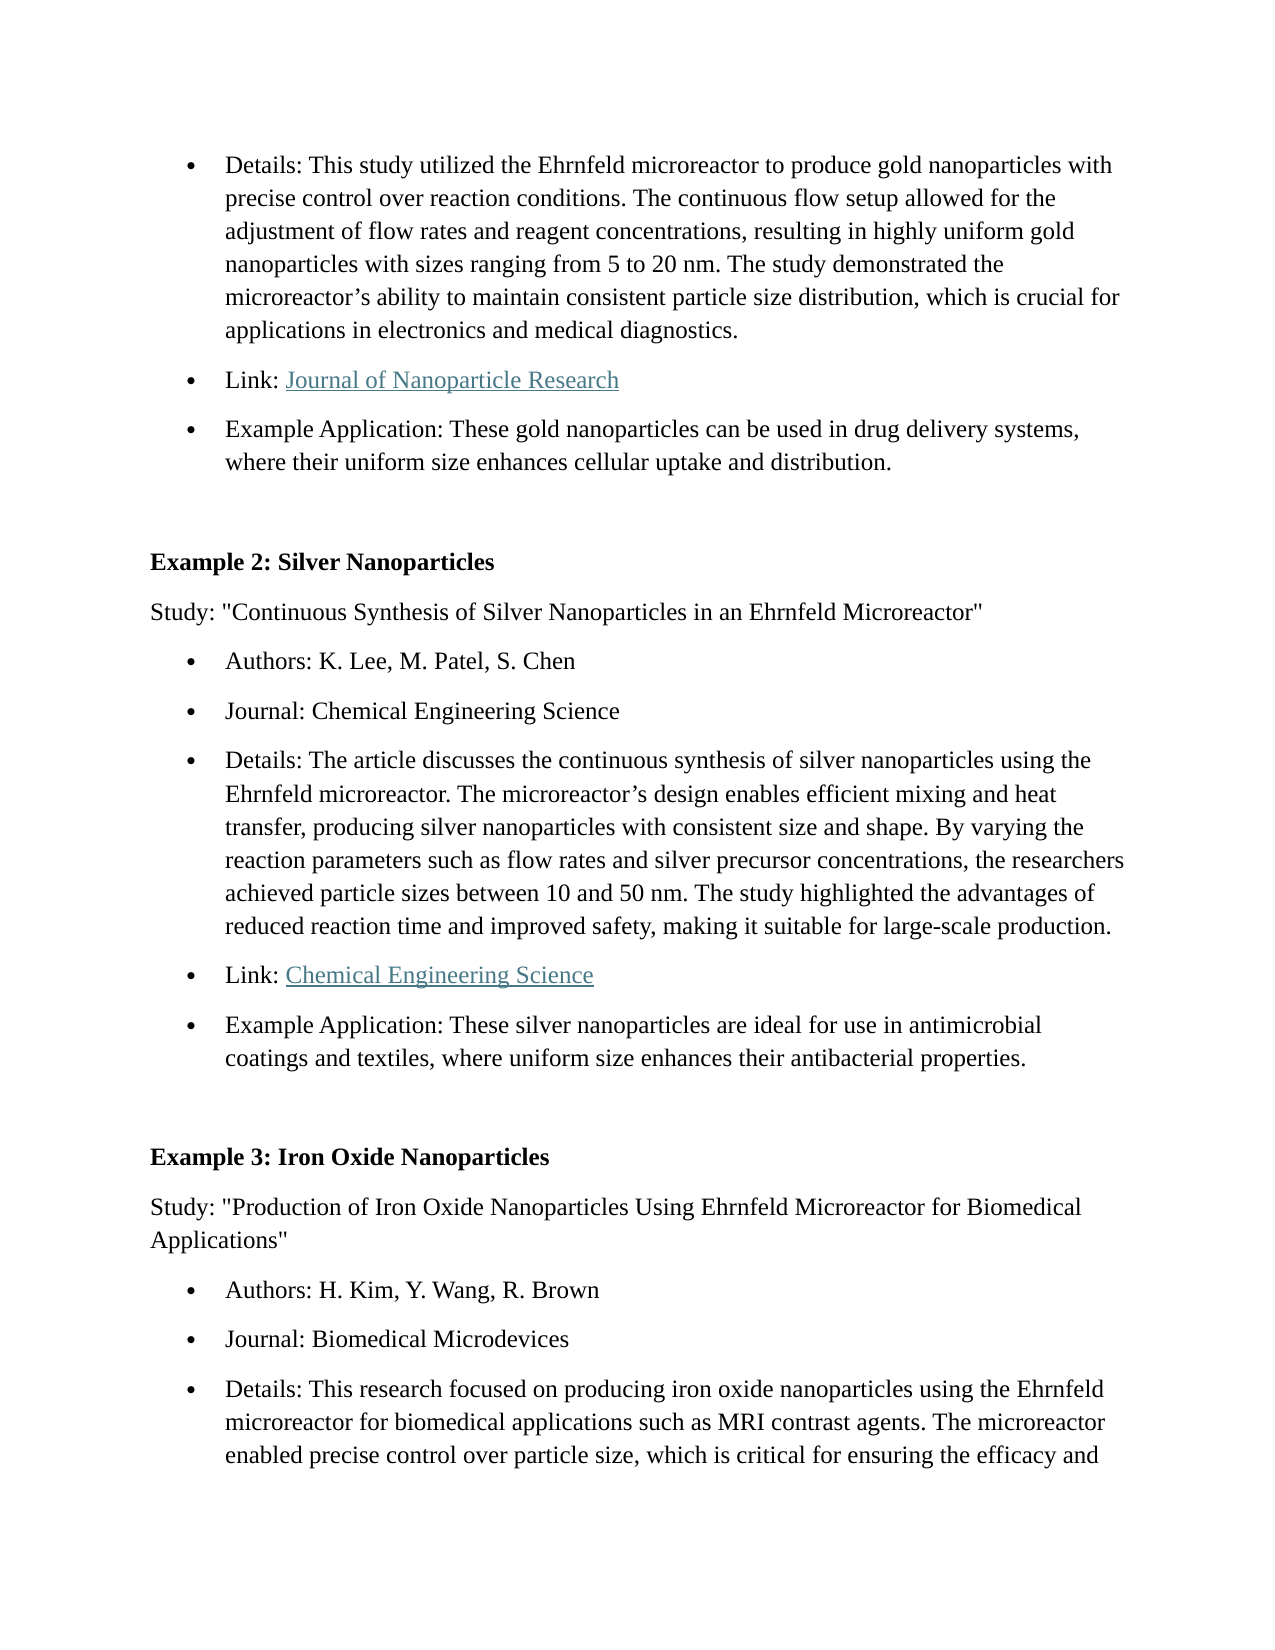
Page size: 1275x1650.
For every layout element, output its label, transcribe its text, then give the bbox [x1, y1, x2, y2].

list Journal: Biomedical Microdevices [187, 1324, 1125, 1353]
list Authors: K. Lee, M. Patel, S. Chen [187, 646, 1125, 675]
text Example 2: Silver Nanoparticles [150, 547, 1125, 576]
list Example Application: These gold nanoparticles can be used in drug delivery systems, where their uniform size enhances cellular uptake and distribution. [187, 414, 1125, 476]
list Link: Journal of Nanoparticle Research [187, 365, 1125, 393]
text Study: "Continuous Synthesis of Silver Nanoparticles in an Ehrnfeld Microreactor" [150, 597, 1125, 625]
list Authors: H. Kim, Y. Wang, R. Brown [187, 1275, 1125, 1304]
text Example 3: Iron Oxide Nanoparticles [150, 1142, 1125, 1171]
list Link: Chemical Engineering Science [187, 960, 1125, 989]
list Details: This study utilized the Ehrnfeld microreactor to produce gold nanoparticles with precise control over reaction conditions. The continuous flow setup allowed for the adjustment of flow rates and reagent concentrations, resulting in highly uniform gold nanoparticles with sizes ranging from 5 to 20 nm. The study demonstrated the microreactor’s ability to maintain consistent particle size distribution, which is crucial for applications in electronics and medical diagnostics. [187, 150, 1125, 344]
list Details: The article discusses the continuous synthesis of silver nanoparticles using the Ehrnfeld microreactor. The microreactor’s design enables efficient mixing and heat transfer, producing silver nanoparticles with consistent size and shape. By varying the reaction parameters such as flow rates and silver precursor concentrations, the researchers achieved particle sizes between 10 and 50 nm. The study highlighted the advantages of reduced reaction time and improved safety, making it suitable for large-scale production. [187, 746, 1125, 939]
list Example Application: These silver nanoparticles are ideal for use in antimicrobial coatings and textiles, where uniform size enhances their antibacterial properties. [187, 1010, 1125, 1072]
list Journal: Chemical Engineering Science [187, 696, 1125, 725]
text Study: "Production of Iron Oxide Nanoparticles Using Ehrnfeld Microreactor for Biomedical Applications" [150, 1192, 1125, 1254]
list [187, 1374, 1125, 1469]
